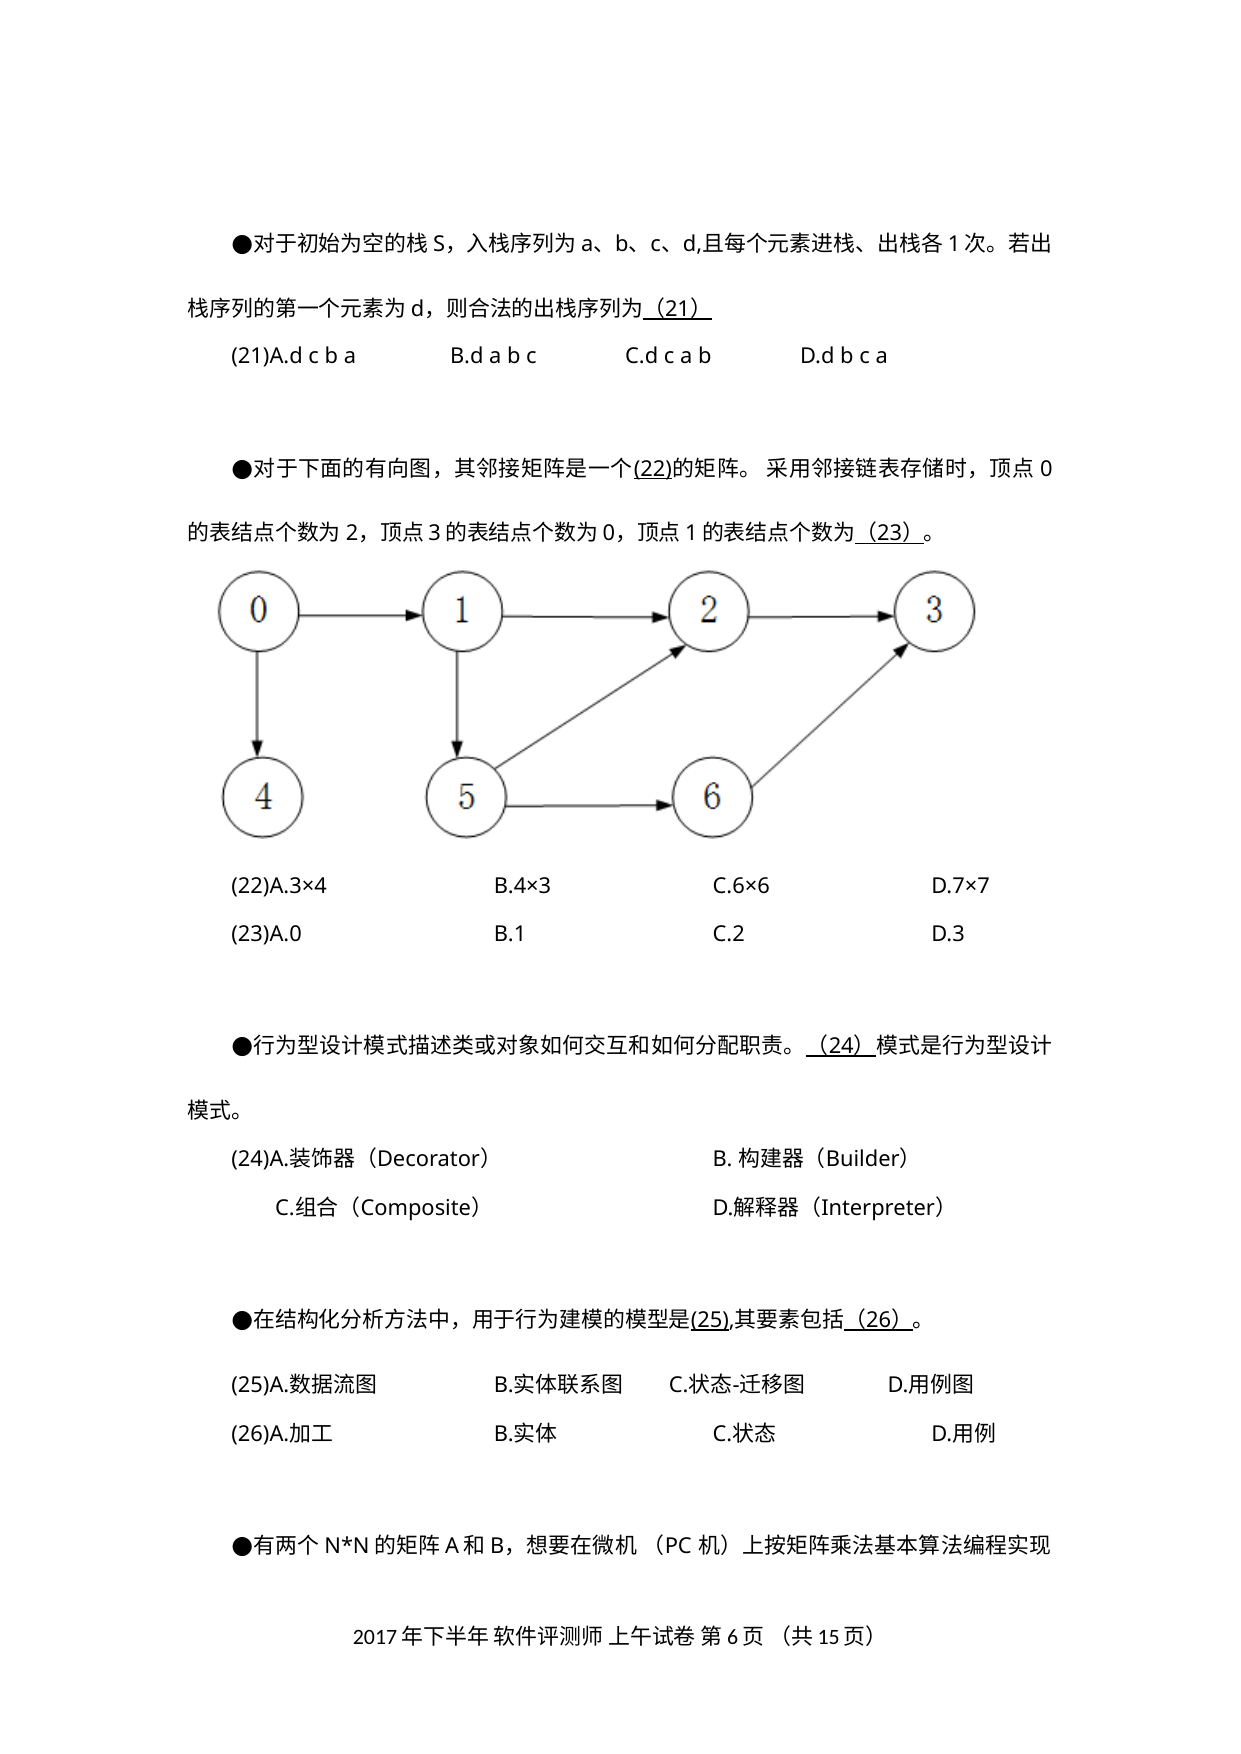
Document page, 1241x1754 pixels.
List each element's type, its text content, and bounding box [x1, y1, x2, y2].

text ●对于下面的有向图，其邻接矩阵是一个(22)的矩阵。 采用邻接链表存储时，顶点0的表结点个数为 2，顶点3的表结点个数为0，顶点1的表结点个数为（23）。 [187, 434, 1053, 547]
text (22)A.3×4 B.4×3 C.6×6 D.7×7 [187, 869, 1053, 902]
text ●行为型设计模式描述类或对象如何交互和如何分配职责。（24）模式是行为型设计模式。 [187, 1011, 1053, 1125]
text ●在结构化分析方法中，用于行为建模的模型是(25),其要素包括（26）。 [187, 1285, 1053, 1350]
text C.组合（Composite） D.解释器（Interpreter） [187, 1189, 1053, 1222]
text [187, 1511, 1053, 1576]
text ●对于初始为空的栈S，入栈序列为a、b、c、d,且每个元素进栈、出栈各1次。若出栈序列的第一个元素为d，则合法的出栈序列为（21） [187, 209, 1053, 323]
text (21)A.d c b a B.d a b c C.d c a b D.d b c a [187, 339, 1053, 371]
picture [187, 563, 1002, 850]
text (25)A.数据流图 B.实体联系图 C.状态-迁移图 D.用例图 [187, 1367, 1053, 1399]
text (26)A.加工 B.实体 C.状态 D.用例 [187, 1415, 1053, 1448]
text (23)A.0 B.1 C.2 D.3 [187, 917, 1053, 949]
text (24)A.装饰器（Decorator） B. 构建器（Builder） [187, 1141, 1053, 1173]
